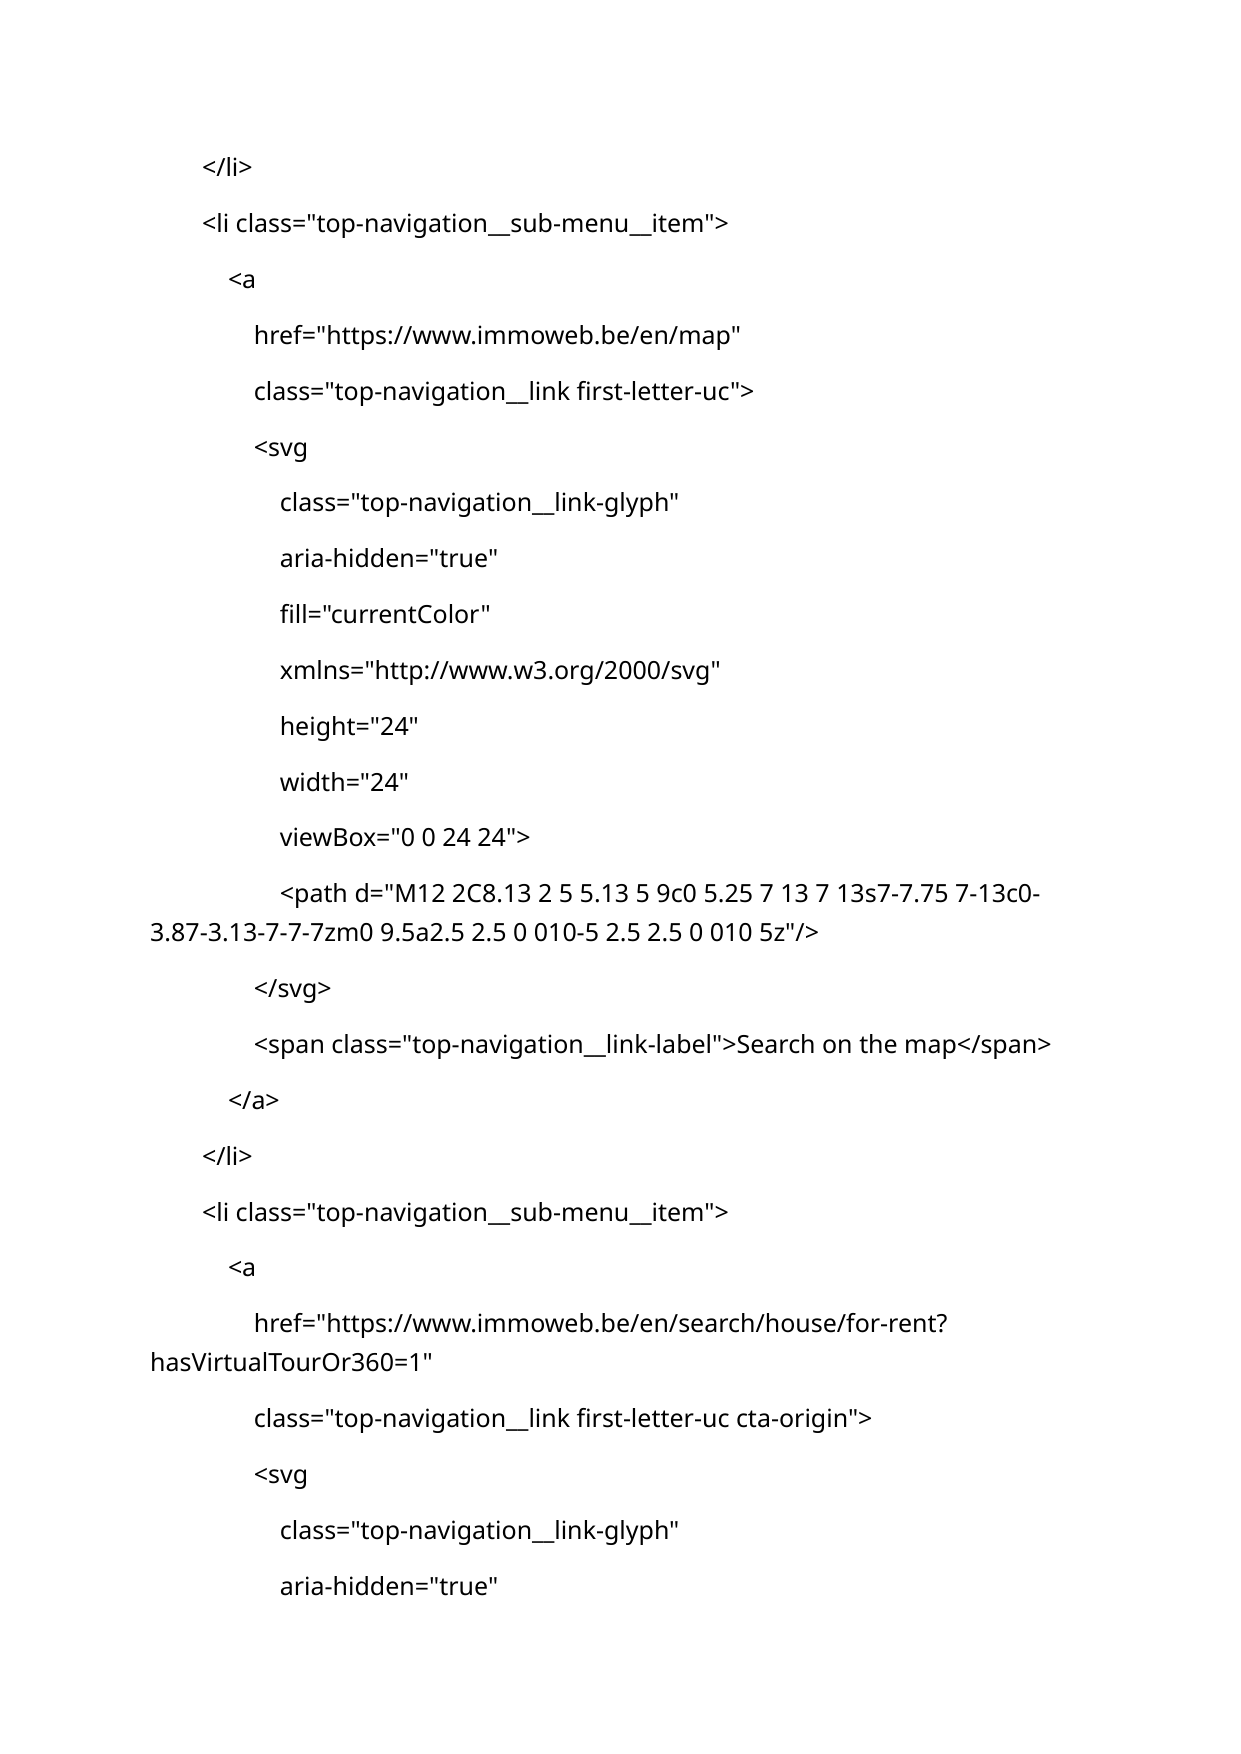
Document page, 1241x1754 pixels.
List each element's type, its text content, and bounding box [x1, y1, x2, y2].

text aria-hidden="true" [150, 1568, 1090, 1602]
text class="top-navigation__link-glyph" [150, 485, 1090, 519]
text fill="currentColor" [150, 597, 1090, 631]
text </svg> [150, 971, 1090, 1005]
text width="24" [150, 764, 1090, 798]
text <span class="top-navigation__link-label">Search on the map</span> [150, 1027, 1090, 1061]
text class="top-navigation__link first-letter-uc"> [150, 373, 1090, 407]
text aria-hidden="true" [150, 541, 1090, 575]
text </li> [150, 150, 1090, 184]
text class="top-navigation__link first-letter-uc cta-origin"> [150, 1401, 1090, 1435]
text </a> [150, 1082, 1090, 1117]
text <a [150, 262, 1090, 296]
text <svg [150, 1457, 1090, 1491]
text <li class="top-navigation__sub-menu__item"> [150, 206, 1090, 240]
text <a [150, 1250, 1090, 1284]
text <svg [150, 429, 1090, 463]
text <li class="top-navigation__sub-menu__item"> [150, 1194, 1090, 1228]
text height="24" [150, 708, 1090, 742]
text class="top-navigation__link-glyph" [150, 1512, 1090, 1547]
text <path d="M12 2C8.13 2 5 5.13 5 9c0 5.25 7 13 7 13s7-7.75 7-13c0-3.87-3.13-7-7-7zm0 9.5a2.5 2.5 0 010-5 2.5 2.5 0 010 5z"/> [150, 876, 1090, 949]
text viewBox="0 0 24 24"> [150, 820, 1090, 854]
text xmlns="http://www.w3.org/2000/svg" [150, 652, 1090, 687]
text href="https://www.immoweb.be/en/search/house/for-rent?hasVirtualTourOr360=1" [150, 1306, 1090, 1379]
text href="https://www.immoweb.be/en/map" [150, 317, 1090, 352]
text </li> [150, 1138, 1090, 1172]
